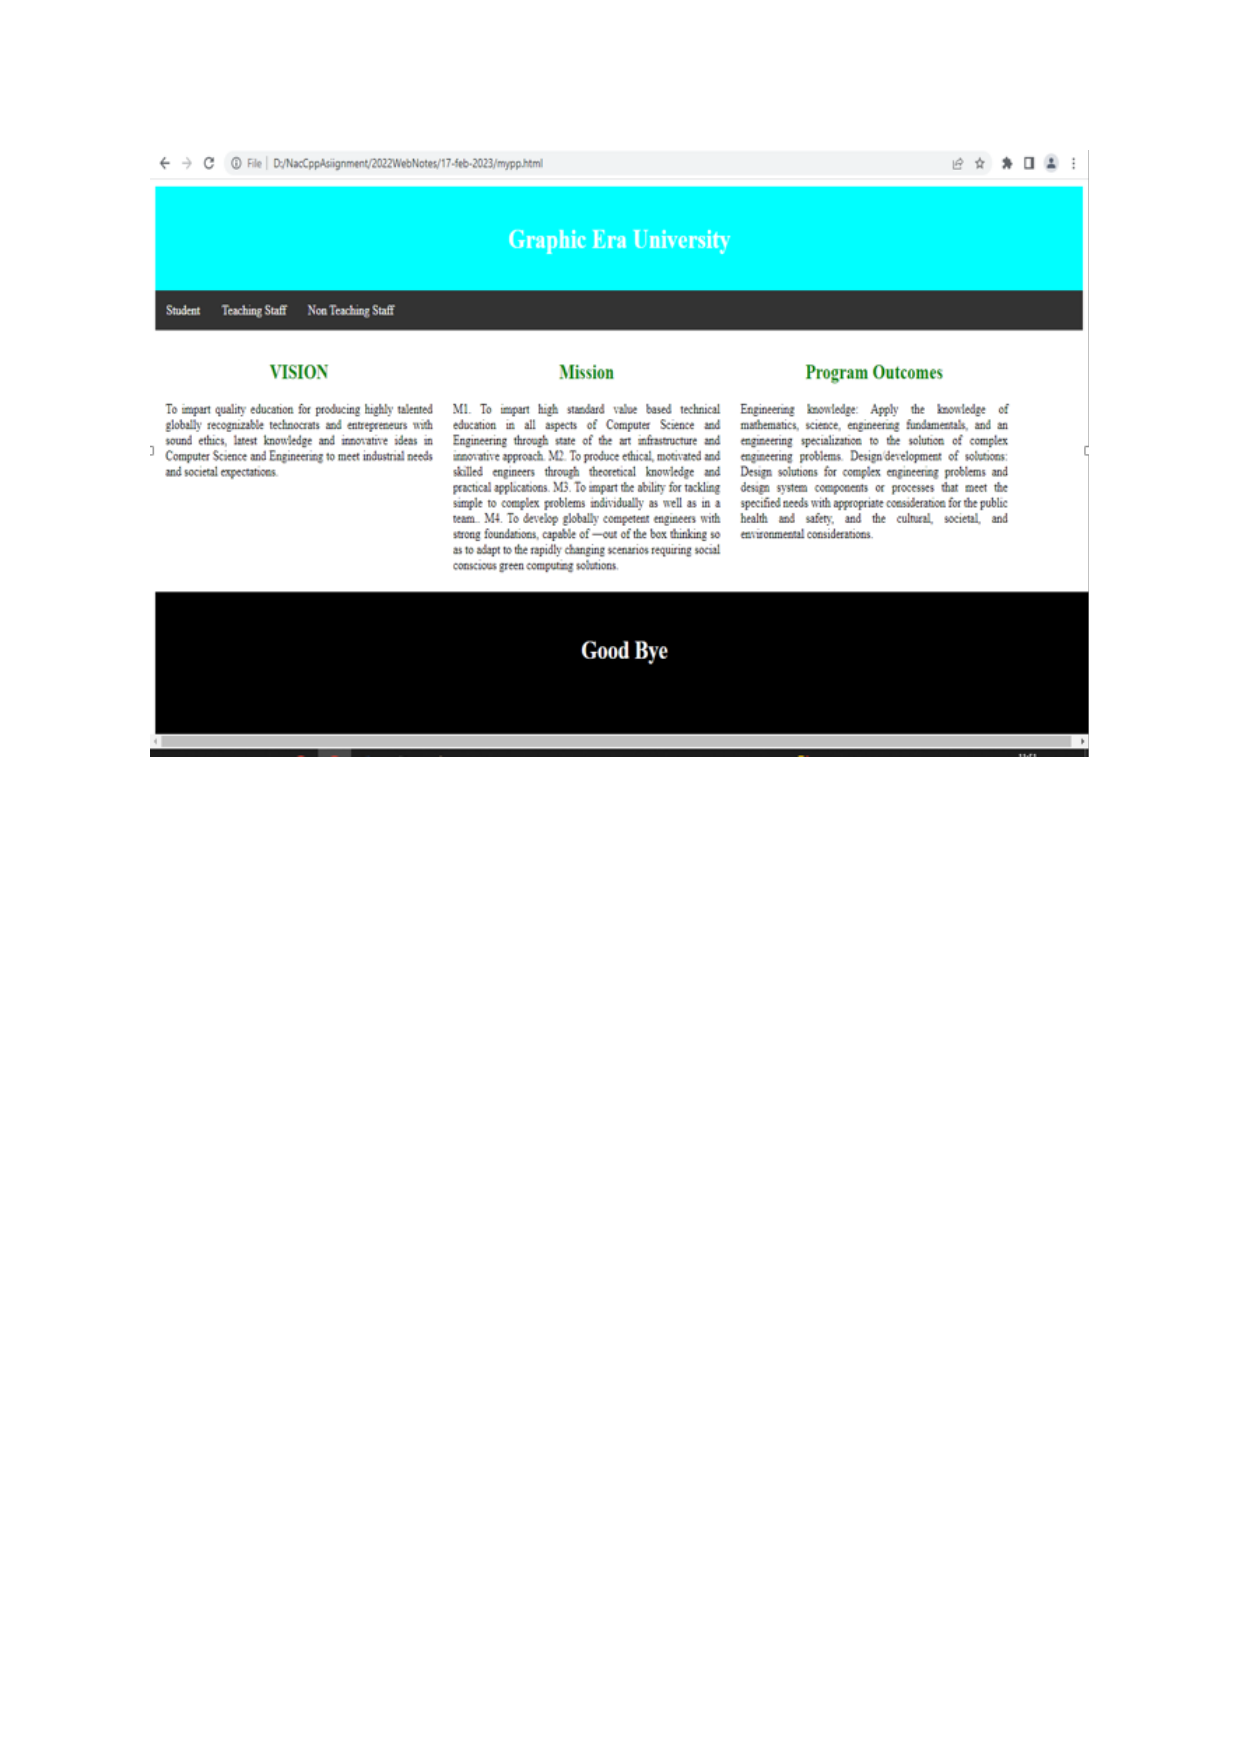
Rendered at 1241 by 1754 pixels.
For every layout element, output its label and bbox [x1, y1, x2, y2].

picture [150, 150, 1089, 757]
